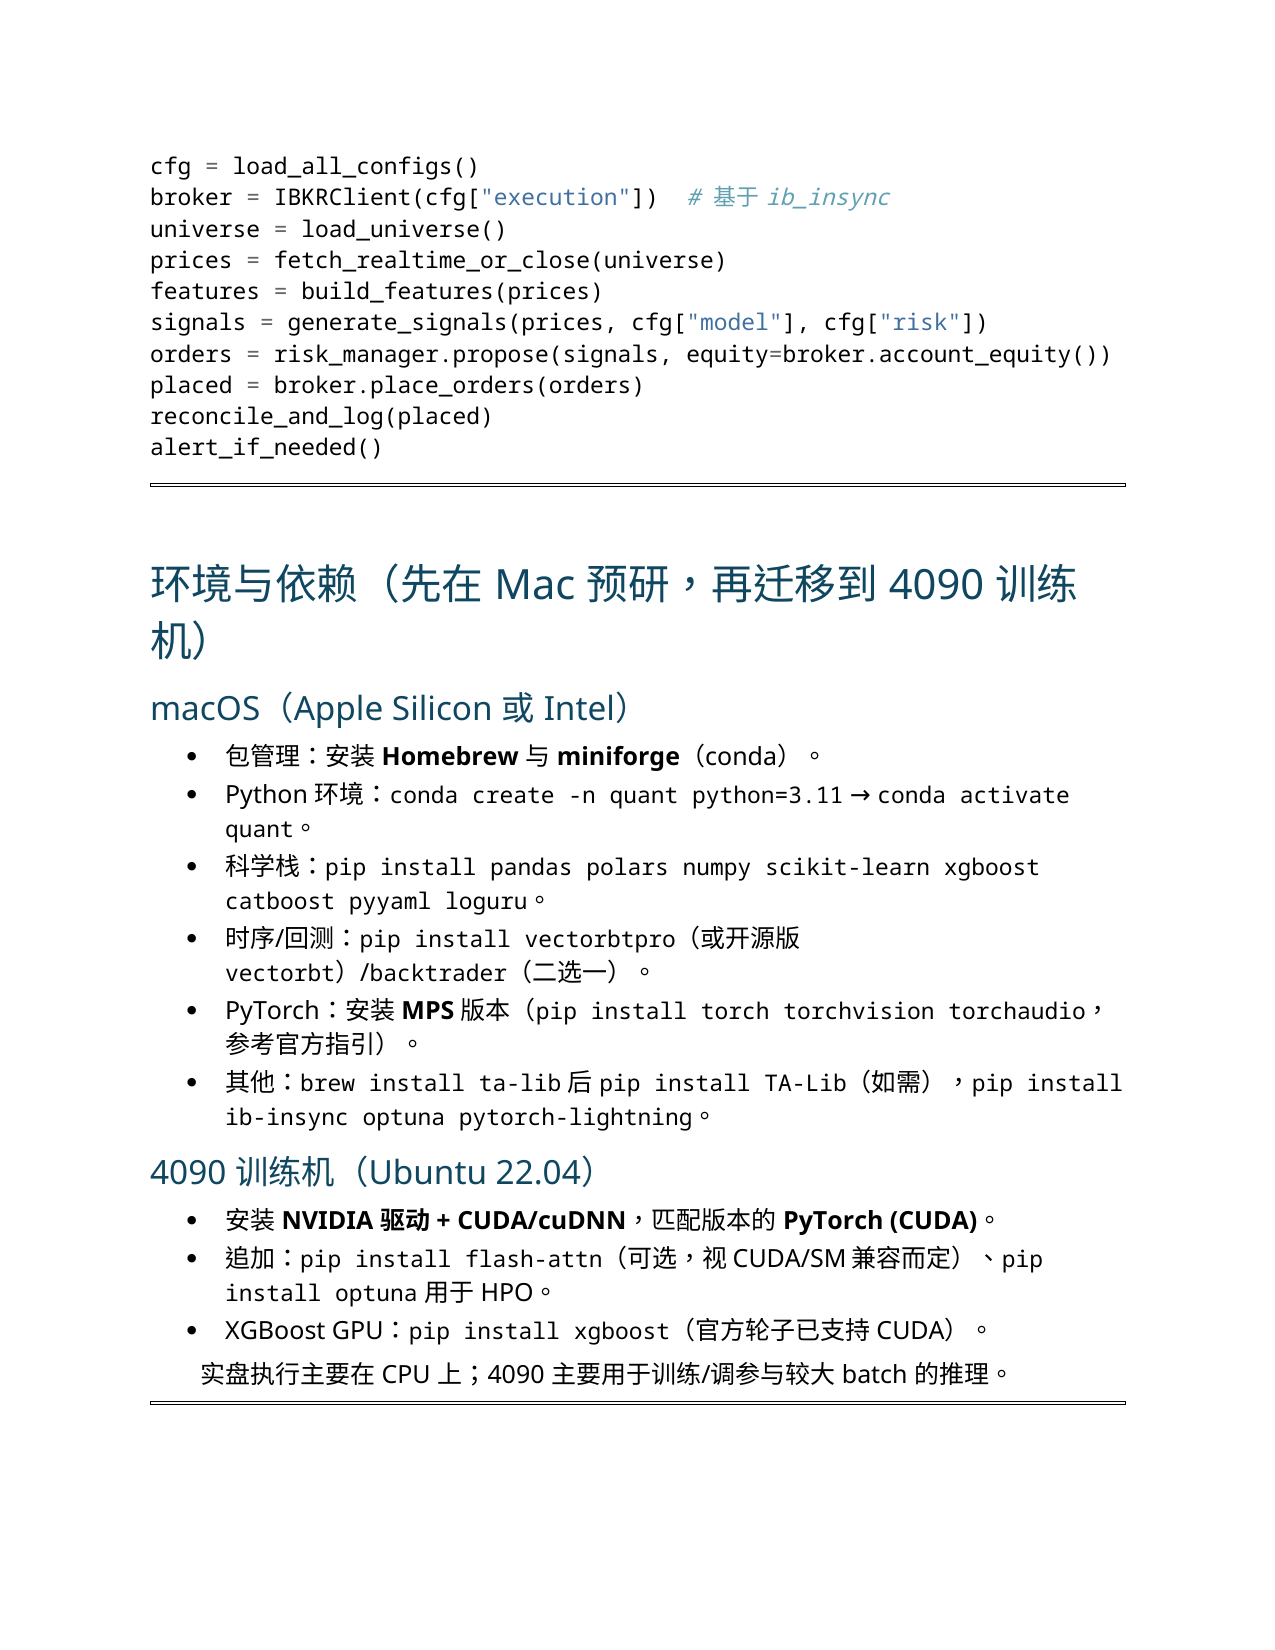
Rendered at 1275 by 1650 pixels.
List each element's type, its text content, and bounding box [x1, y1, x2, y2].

list XGBoost GPU：pip install xgboost（官方轮子已支持 CUDA）。 [187, 1312, 1125, 1346]
subtitle 4090 训练机（Ubuntu 22.04） [150, 1149, 1125, 1194]
list 追加：pip install flash-attn（可选，视CUDA/SM兼容而定）、pip install optuna 用于 HPO。 [187, 1241, 1125, 1309]
list Python 环境：conda create -n quant python=3.11 → conda activate quant。 [187, 777, 1125, 845]
list PyTorch：安装 MPS 版本（pip install torch torchvision torchaudio，参考官方指引）。 [187, 992, 1125, 1060]
list 科学栈：pip install pandas polars numpy scikit-learn xgboost catboost pyyaml loguru。 [187, 848, 1125, 917]
subtitle macOS（Apple Silicon 或 Intel） [150, 685, 1125, 731]
text 实盘执行主要在 CPU 上；4090 主要用于训练/调参与较大 batch 的推理。 [200, 1357, 1075, 1391]
list 时序/回测：pip install vectorbtpro（或开源版 vectorbt）/backtrader（二选一）。 [187, 920, 1125, 988]
list 其他：brew install ta-lib 后 pip install TA-Lib（如需），pip install ib-insync optuna pytorch-lightning。 [187, 1064, 1125, 1132]
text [150, 150, 1125, 462]
subtitle 环境与依赖（先在 Mac 预研，再迁移到 4090 训练机） [150, 555, 1125, 668]
list 包管理：安装 Homebrew 与 miniforge（conda）。 [187, 739, 1125, 773]
list 安装 NVIDIA 驱动 + CUDA/cuDNN，匹配版本的 PyTorch (CUDA)。 [187, 1203, 1125, 1237]
